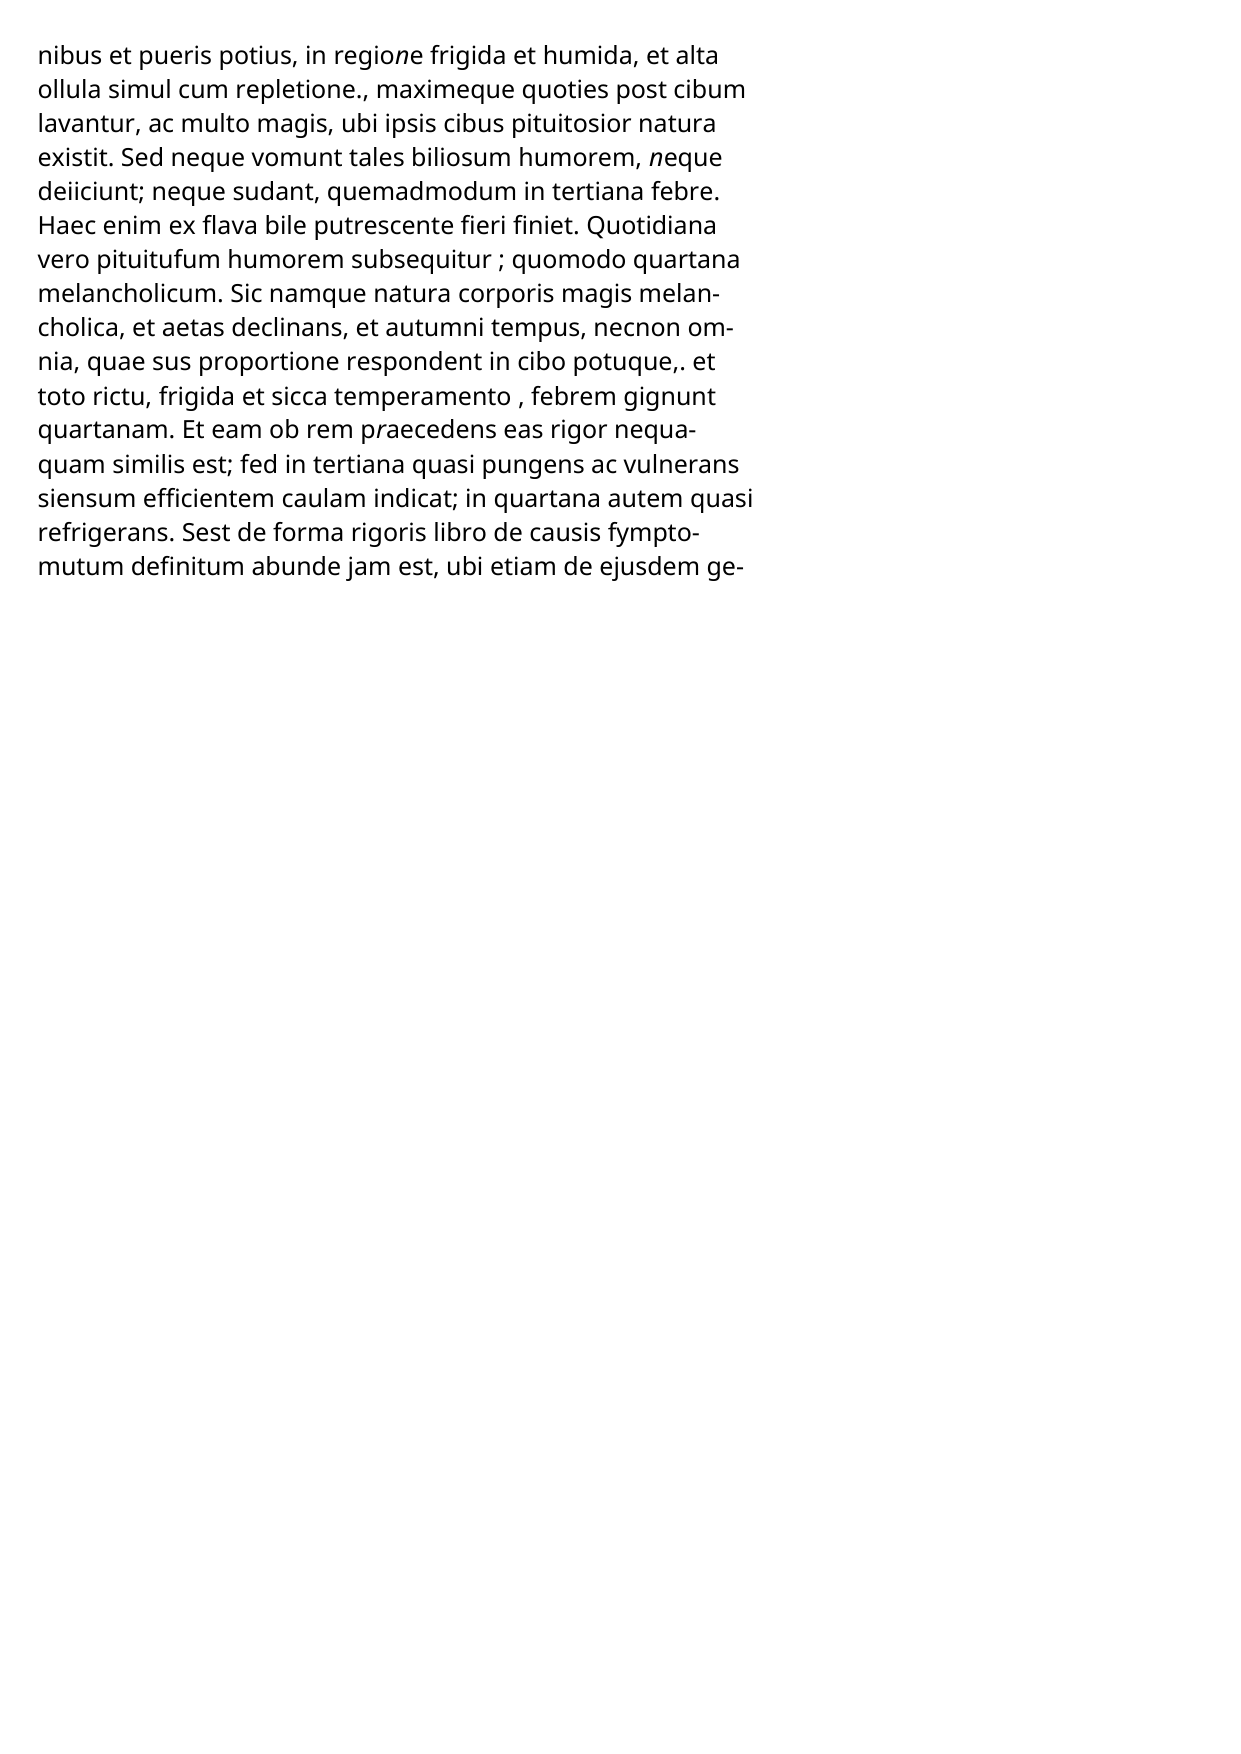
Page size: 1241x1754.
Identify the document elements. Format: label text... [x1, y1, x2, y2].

text nibus et pueris potius, in regione frigida et humida, et alta ollula simul cum repletione., maximeque quoties post cibum lavantur, ac multo magis, ubi ipsis cibus pituitosior natura existit. Sed neque vomunt tales biliosum humorem, neque deiiciunt; neque sudant, quemadmodum in tertiana febre. Haec enim ex flava bile putrescente fieri finiet. Quotidiana vero pituitufum humorem subsequitur ; quomodo quartana melancholicum. Sic namque natura corporis magis melan- cholica, et aetas declinans, et autumni tempus, necnon om- nia, quae sus proportione respondent in cibo potuque,. et toto rictu, frigida et sicca temperamento , febrem gignunt quartanam. Et eam ob rem praecedens eas rigor nequa- quam similis est; fed in tertiana quasi pungens ac vulnerans siensum efficientem caulam indicat; in quartana autem quasi refrigerans. Sest de forma rigoris libro de causis fympto- mutum definitum abunde jam est, ubi etiam de ejusdem ge- [37, 37, 1203, 582]
